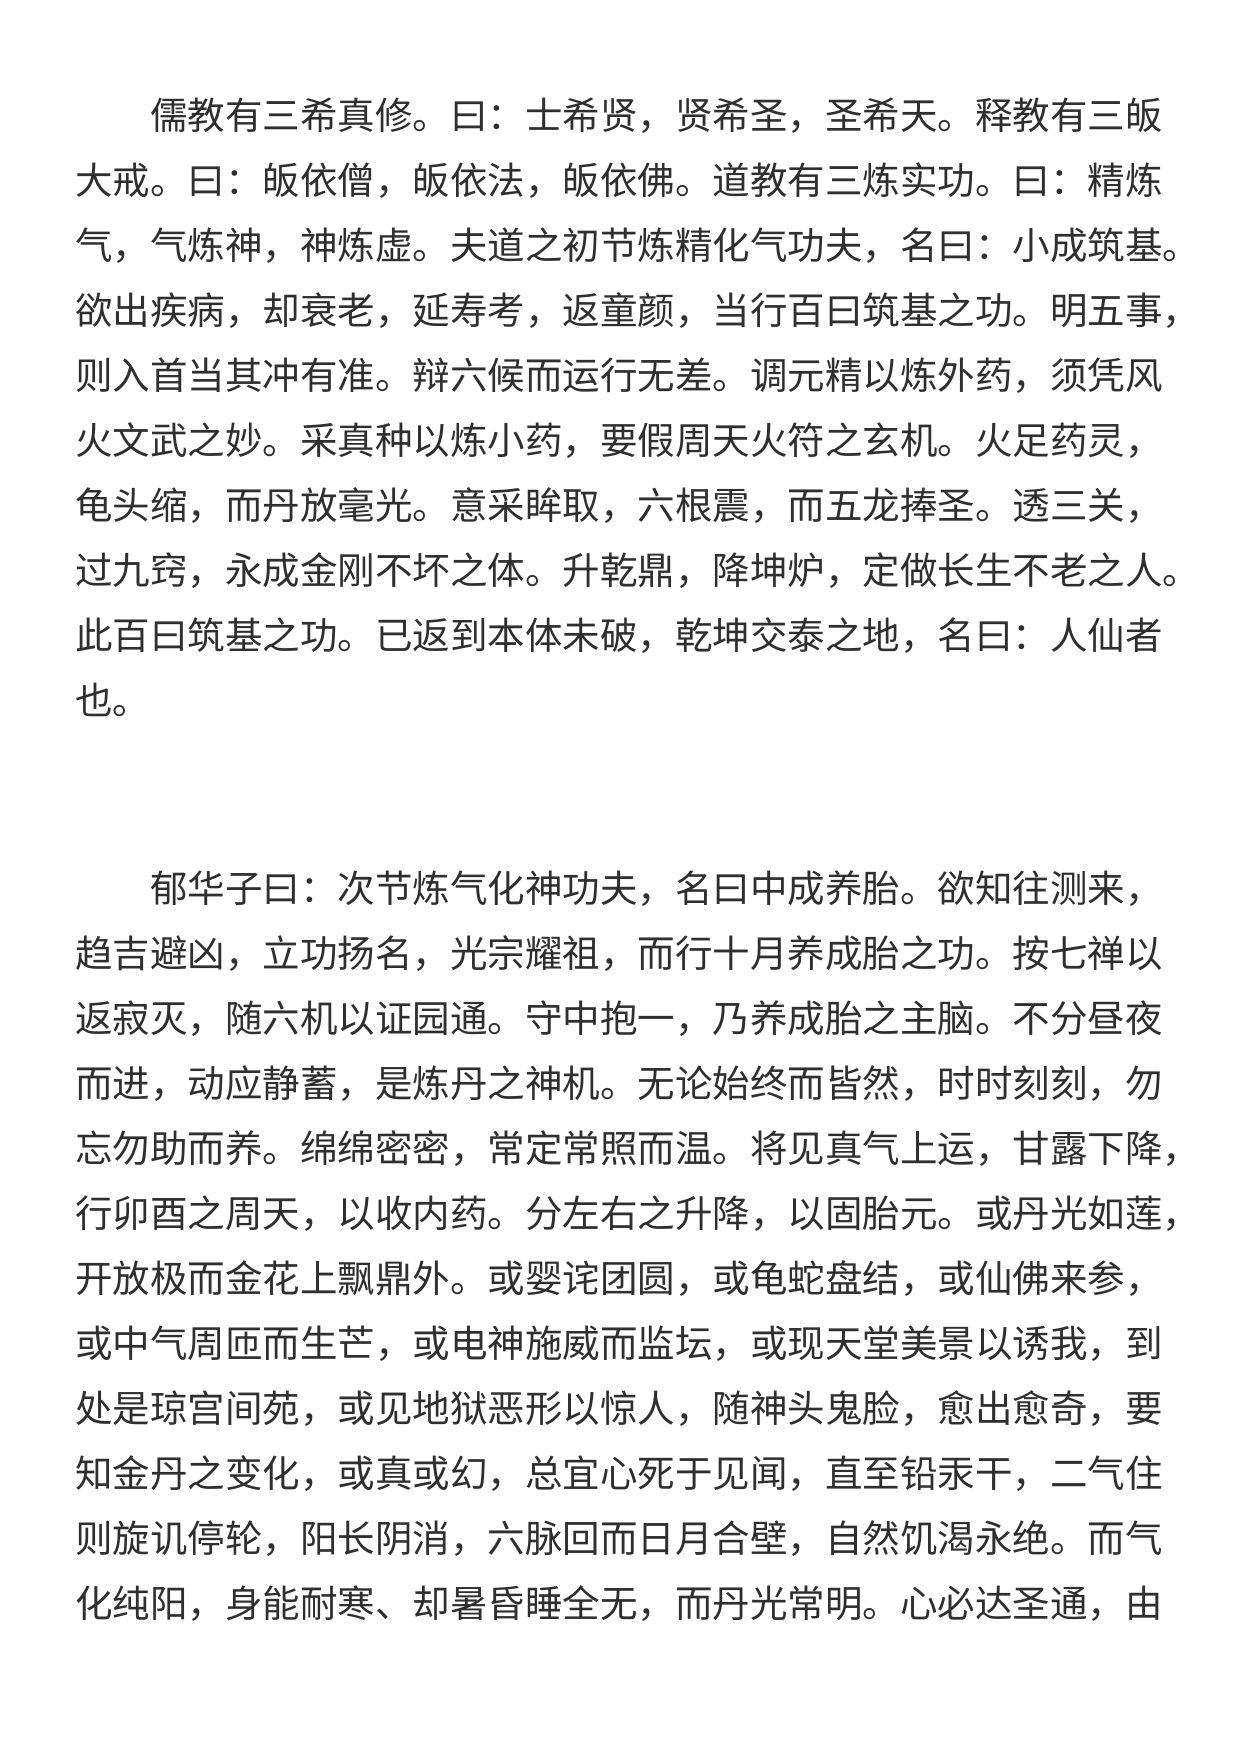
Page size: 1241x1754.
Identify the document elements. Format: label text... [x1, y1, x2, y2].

text 儒教有三希真修。曰：士希贤，贤希圣，圣希天。释教有三皈大戒。曰：皈依僧，皈依法，皈依佛。道教有三炼实功。曰：精炼气，气炼神，神炼虚。夫道之初节炼精化气功夫，名曰：小成筑基。欲出疾病，却衰老，延寿考，返童颜，当行百曰筑基之功。明五事，则入首当其冲有准。辩六候而运行无差。调元精以炼外药，须凭风火文武之妙。采真种以炼小药，要假周天火符之玄机。火足药灵，龟头缩，而丹放毫光。意采眸取，六根震，而五龙捧圣。透三关，过九窍，永成金刚不坏之体。升乾鼎，降坤炉，定做长生不老之人。此百曰筑基之功。已返到本体未破，乾坤交泰之地，名曰：人仙者也。 [75, 81, 1165, 731]
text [75, 854, 1165, 1634]
